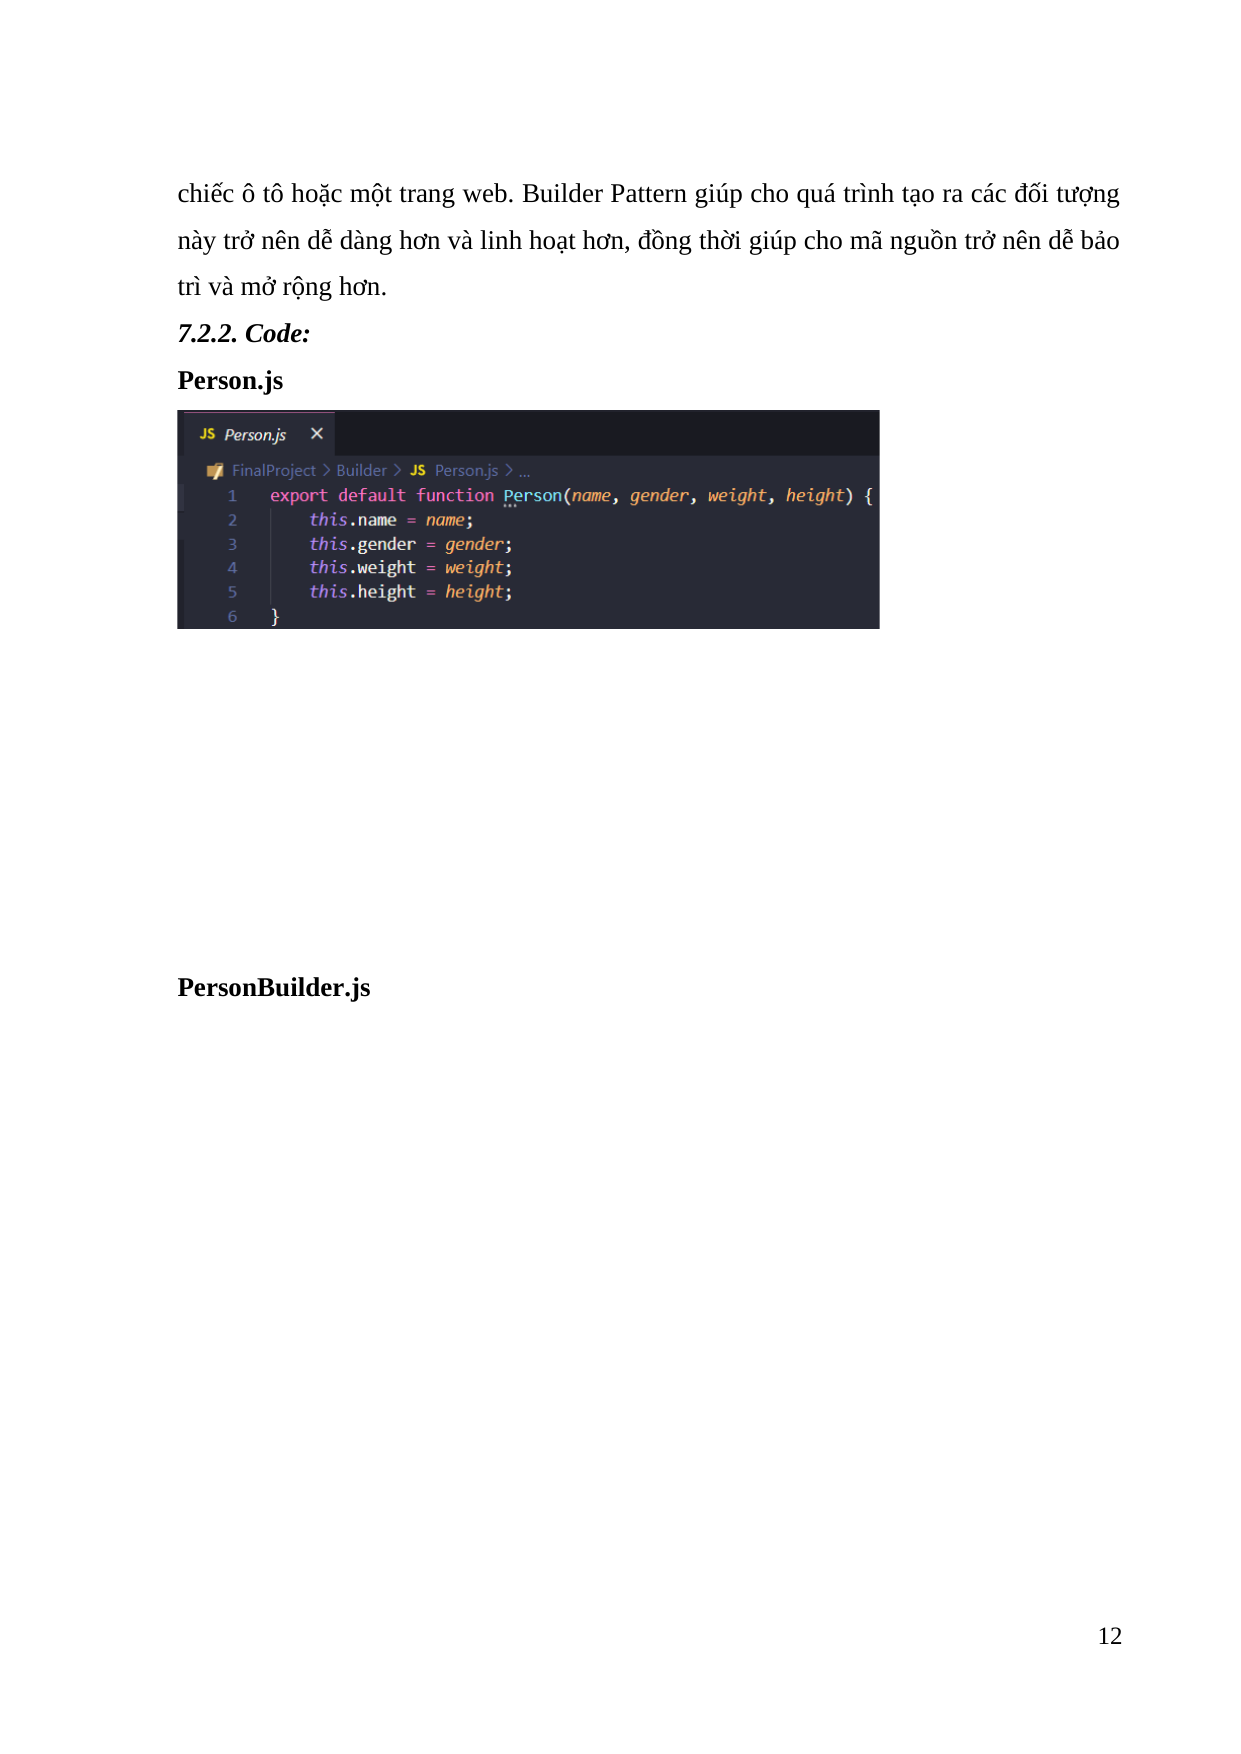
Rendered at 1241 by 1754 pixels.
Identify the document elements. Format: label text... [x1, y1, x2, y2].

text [177, 177, 1122, 302]
subtitle 7.2.2. Code: [177, 317, 1122, 348]
text Person.js [177, 364, 1122, 395]
picture [177, 410, 880, 629]
text PersonBuilder.js [177, 971, 1122, 1002]
